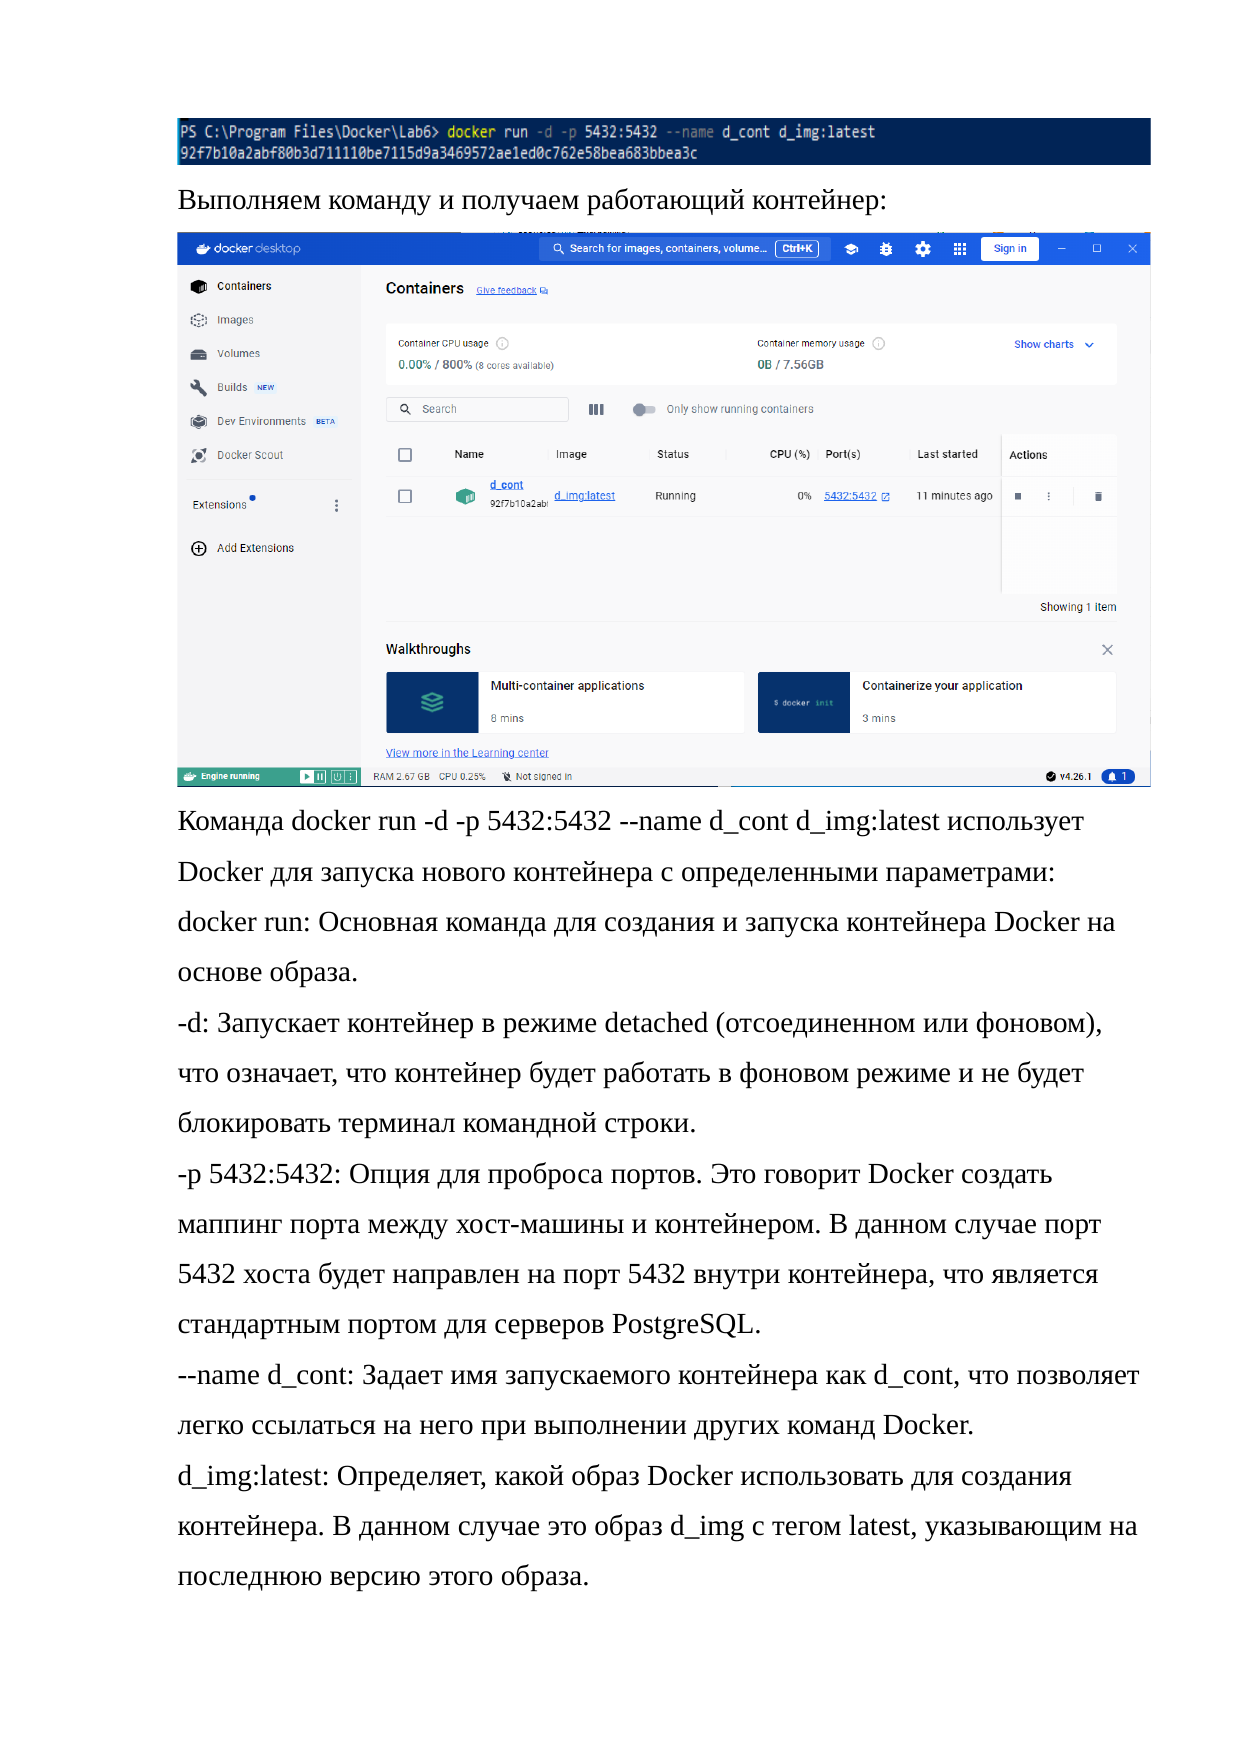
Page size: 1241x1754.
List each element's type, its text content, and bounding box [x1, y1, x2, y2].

text --name d_cont: Задает имя запускаемого контейнера как d_cont, что позволяет легко ссылаться на него при выполнении других команд Docker. [177, 1357, 1152, 1441]
text docker run: Основная команда для создания и запуска контейнера Docker на основе образа. [177, 904, 1152, 988]
text d_img:latest: Определяет, какой образ Docker использовать для создания контейнера. В данном случае это образ d_img с тегом latest, указывающим на последнюю версию этого образа. [177, 1458, 1152, 1592]
text Команда docker run -d -p 5432:5432 --name d_cont d_img:latest использует Docker для запуска нового контейнера с определенными параметрами: [177, 803, 1152, 887]
picture [180, 118, 1152, 165]
picture [177, 232, 1151, 787]
text -p 5432:5432: Опция для проброса портов. Это говорит Docker создать маппинг порта между хост-машины и контейнером. В данном случае порт 5432 хоста будет направлен на порт 5432 внутри контейнера, что является стандартным портом для серверов PostgreSQL. [177, 1156, 1152, 1340]
text -d: Запускает контейнер в режиме detached (отсоединенном или фоновом), что означает, что контейнер будет работать в фоновом режиме и не будет блокировать терминал командной строки. [177, 1005, 1152, 1139]
